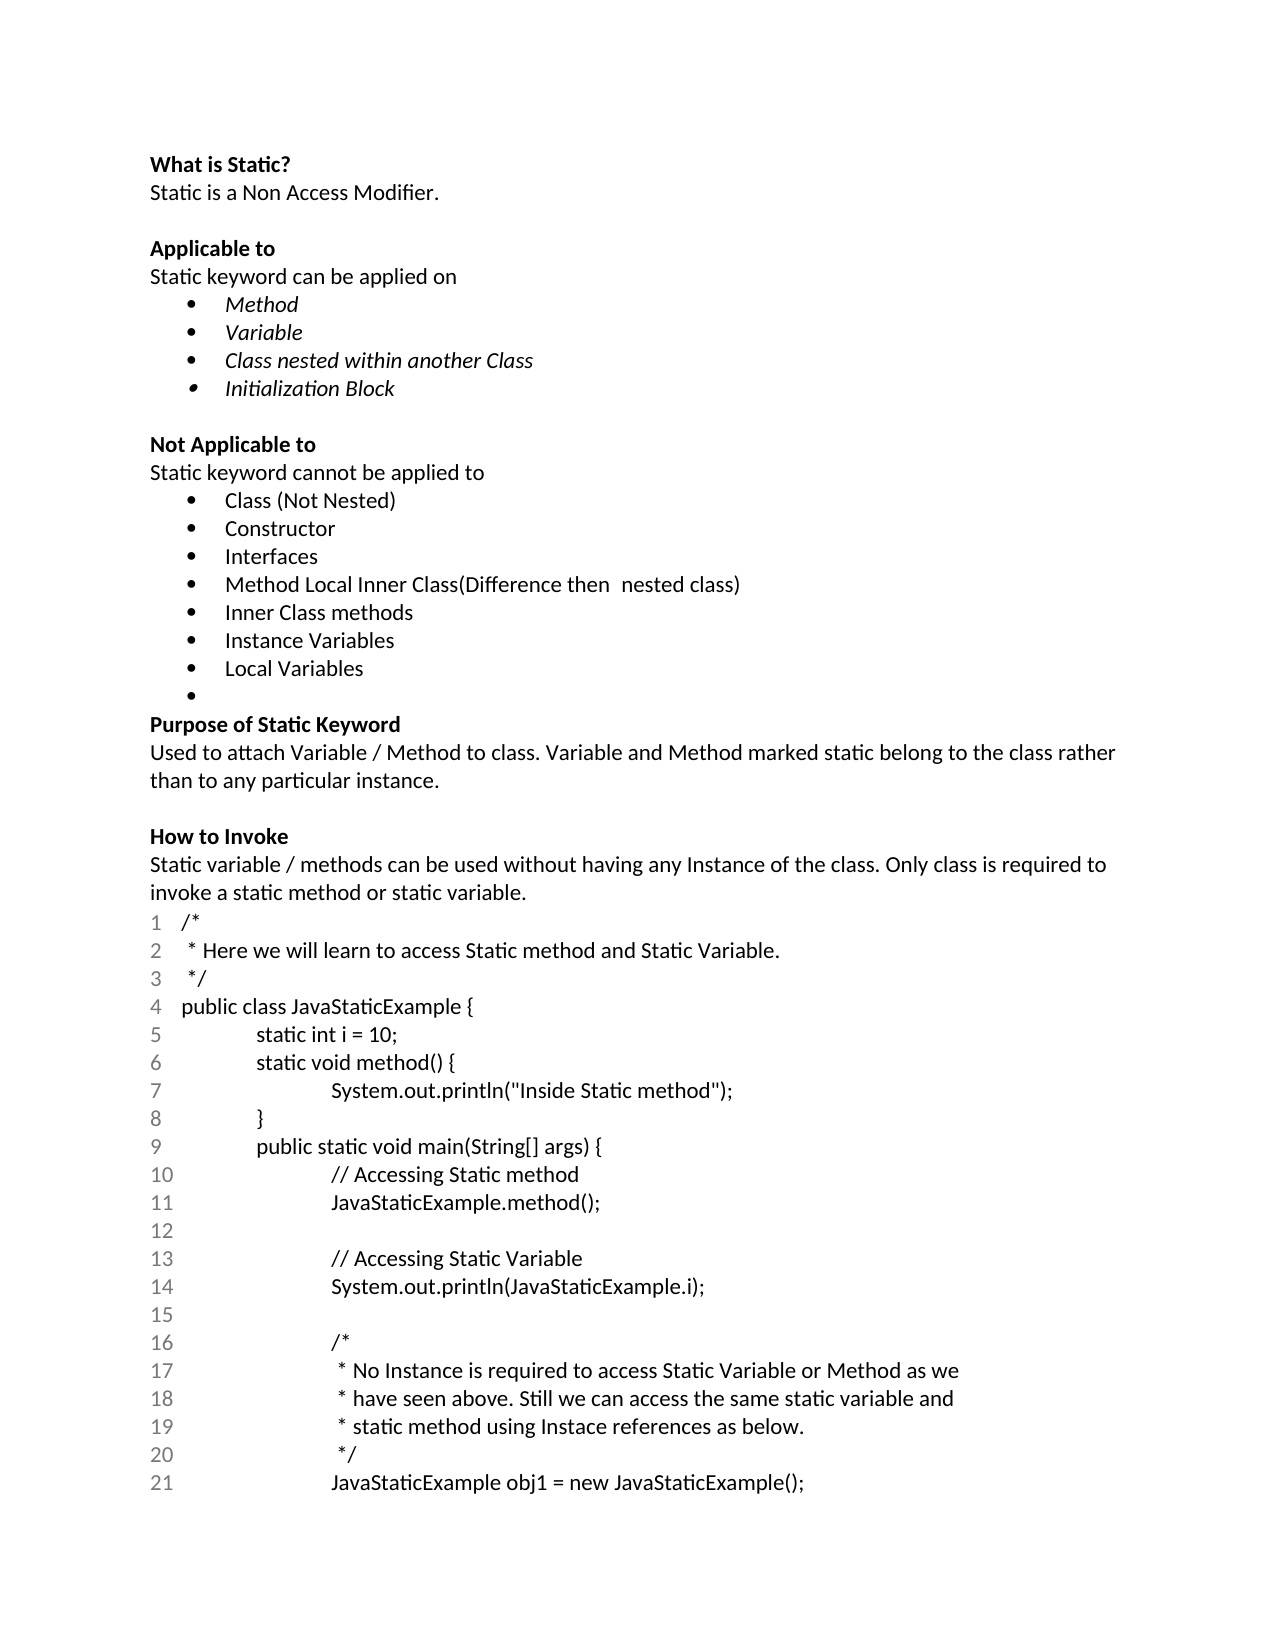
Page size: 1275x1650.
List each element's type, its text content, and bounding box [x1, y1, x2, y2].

list Inner Class methods [187, 598, 1125, 626]
list Initialization Block [187, 374, 1125, 402]
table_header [180, 907, 1133, 1498]
list Class nested within another Class [187, 346, 1125, 374]
list Local Variables [187, 654, 1125, 682]
text How to Invoke [150, 822, 1125, 851]
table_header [149, 907, 179, 1498]
text Used to attach Variable / Method to class. Variable and Method marked static belong to the class rather than to any particular instance. [150, 738, 1125, 794]
list Method Local Inner Class(Difference then nested class) [187, 570, 1125, 598]
text Static keyword can be applied on [150, 262, 1125, 290]
text Static variable / methods can be used without having any Instance of the class. Only class is required to invoke a static method or static variable. [150, 851, 1125, 907]
list Constructor [187, 514, 1125, 542]
list Class (Not Nested) [187, 486, 1125, 514]
text Purpose of Static Keyword [150, 710, 1125, 738]
list Interfaces [187, 542, 1125, 570]
text Static is a Non Access Modifier. [150, 178, 1125, 206]
text Static keyword cannot be applied to [150, 458, 1125, 486]
text Applicable to [150, 234, 1125, 262]
list Variable [187, 318, 1125, 346]
list Method [187, 290, 1125, 318]
text What is Static? [150, 150, 1125, 178]
text Not Applicable to [150, 430, 1125, 458]
list Instance Variables [187, 626, 1125, 654]
